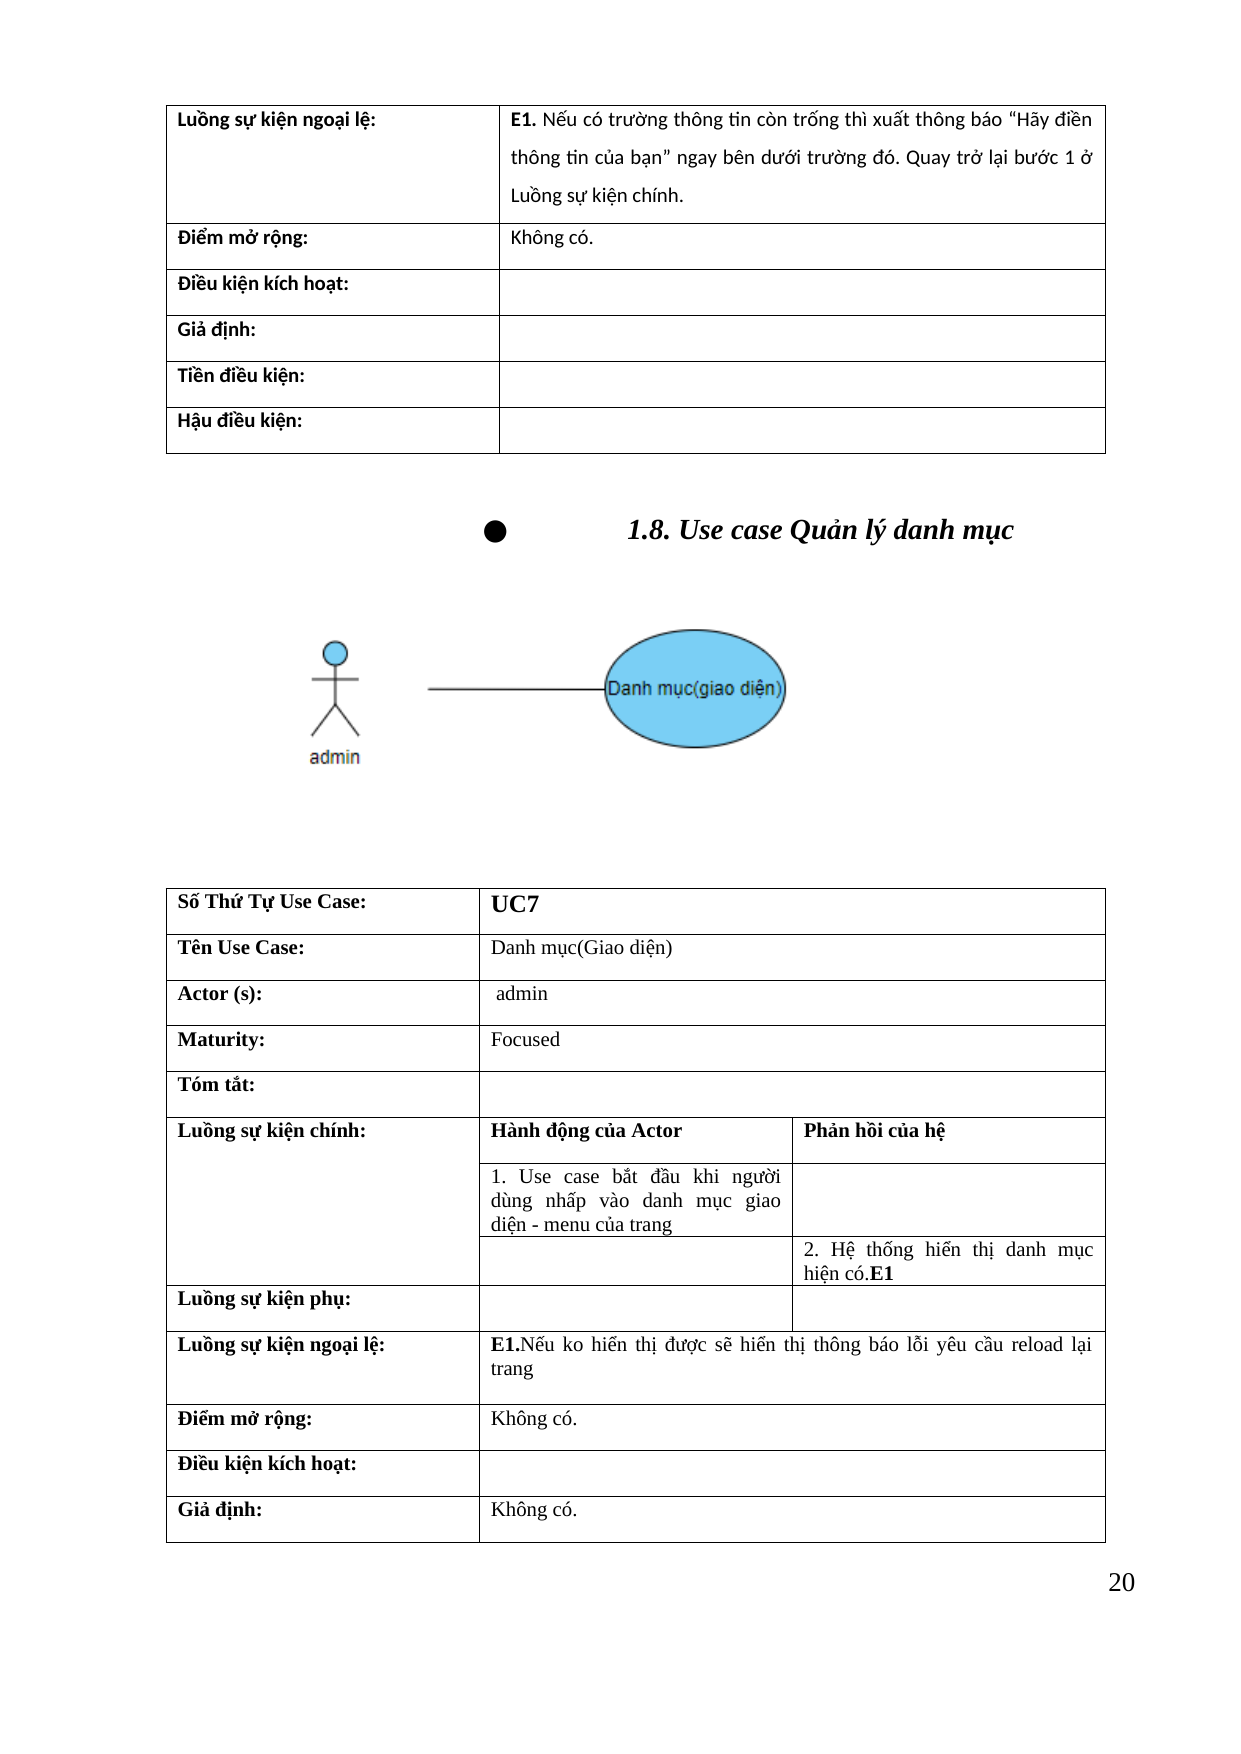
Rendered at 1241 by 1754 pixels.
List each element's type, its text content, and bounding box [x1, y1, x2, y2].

table_cell [480, 1451, 1105, 1496]
table_cell Tiền điều kiện: [167, 362, 499, 407]
table_header UC7 [480, 889, 1105, 934]
table_cell Maturity: [167, 1026, 479, 1071]
table_cell 1. Use case bắt đầu khi người dùng nhấp vào danh mục giao diện - menu của trang [480, 1164, 792, 1236]
table_cell 2. Hệ thống hiển thị danh mục hiện có.E1 [793, 1237, 1105, 1285]
table_cell [500, 362, 1105, 407]
subtitle 1.8. Use case Quản lý danh mục [482, 508, 1135, 548]
table_header Số Thứ Tự Use Case: [167, 889, 479, 934]
picture [177, 567, 902, 822]
table_cell Luồng sự kiện ngoại lệ: [167, 106, 499, 223]
table_cell E1. Nếu có trường thông tin còn trống thì xuất thông báo “Hãy điền thông tin của bạn” ngay bên dưới trường đó. Quay trở lại bước 1 ở Luồng sự kiện chính. [500, 106, 1105, 223]
table_cell Tên Use Case: [167, 935, 479, 979]
table_cell Danh mục(Giao diện) [480, 935, 1105, 979]
table_cell Tóm tắt: [167, 1072, 479, 1117]
table_cell Luồng sự kiện chính: [167, 1118, 479, 1285]
table_cell admin [480, 981, 1105, 1025]
table_cell Giả định: [167, 1497, 479, 1542]
table_cell Hậu điều kiện: [167, 408, 499, 452]
table_cell Điều kiện kích hoạt: [167, 270, 499, 315]
table_cell Actor (s): [167, 981, 479, 1025]
table_cell Hành động của Actor [480, 1118, 792, 1163]
table_cell Focused [480, 1026, 1105, 1071]
table_cell Phản hồi của hệ [793, 1118, 1105, 1163]
table_cell [480, 1286, 792, 1331]
table_cell Luồng sự kiện ngoại lệ: [167, 1332, 479, 1404]
table_cell Điểm mở rộng: [167, 224, 499, 269]
table_cell Không có. [500, 224, 1105, 269]
table_cell [793, 1164, 1105, 1236]
table_cell Điểm mở rộng: [167, 1405, 479, 1450]
table_cell Giả định: [167, 316, 499, 361]
table_cell [500, 316, 1105, 361]
table_cell [480, 1072, 1105, 1117]
table_cell [793, 1286, 1105, 1331]
table_cell Không có. [480, 1405, 1105, 1450]
table_cell Luồng sự kiện phụ: [167, 1286, 479, 1331]
table_cell [480, 1237, 792, 1285]
table_cell Không có. [480, 1497, 1105, 1542]
table_cell E1.Nếu ko hiển thị được sẽ hiển thị thông báo lỗi yêu cầu reload lại trang [480, 1332, 1105, 1404]
table_cell [500, 408, 1105, 452]
table_cell Điều kiện kích hoạt: [167, 1451, 479, 1496]
table_cell [500, 270, 1105, 315]
